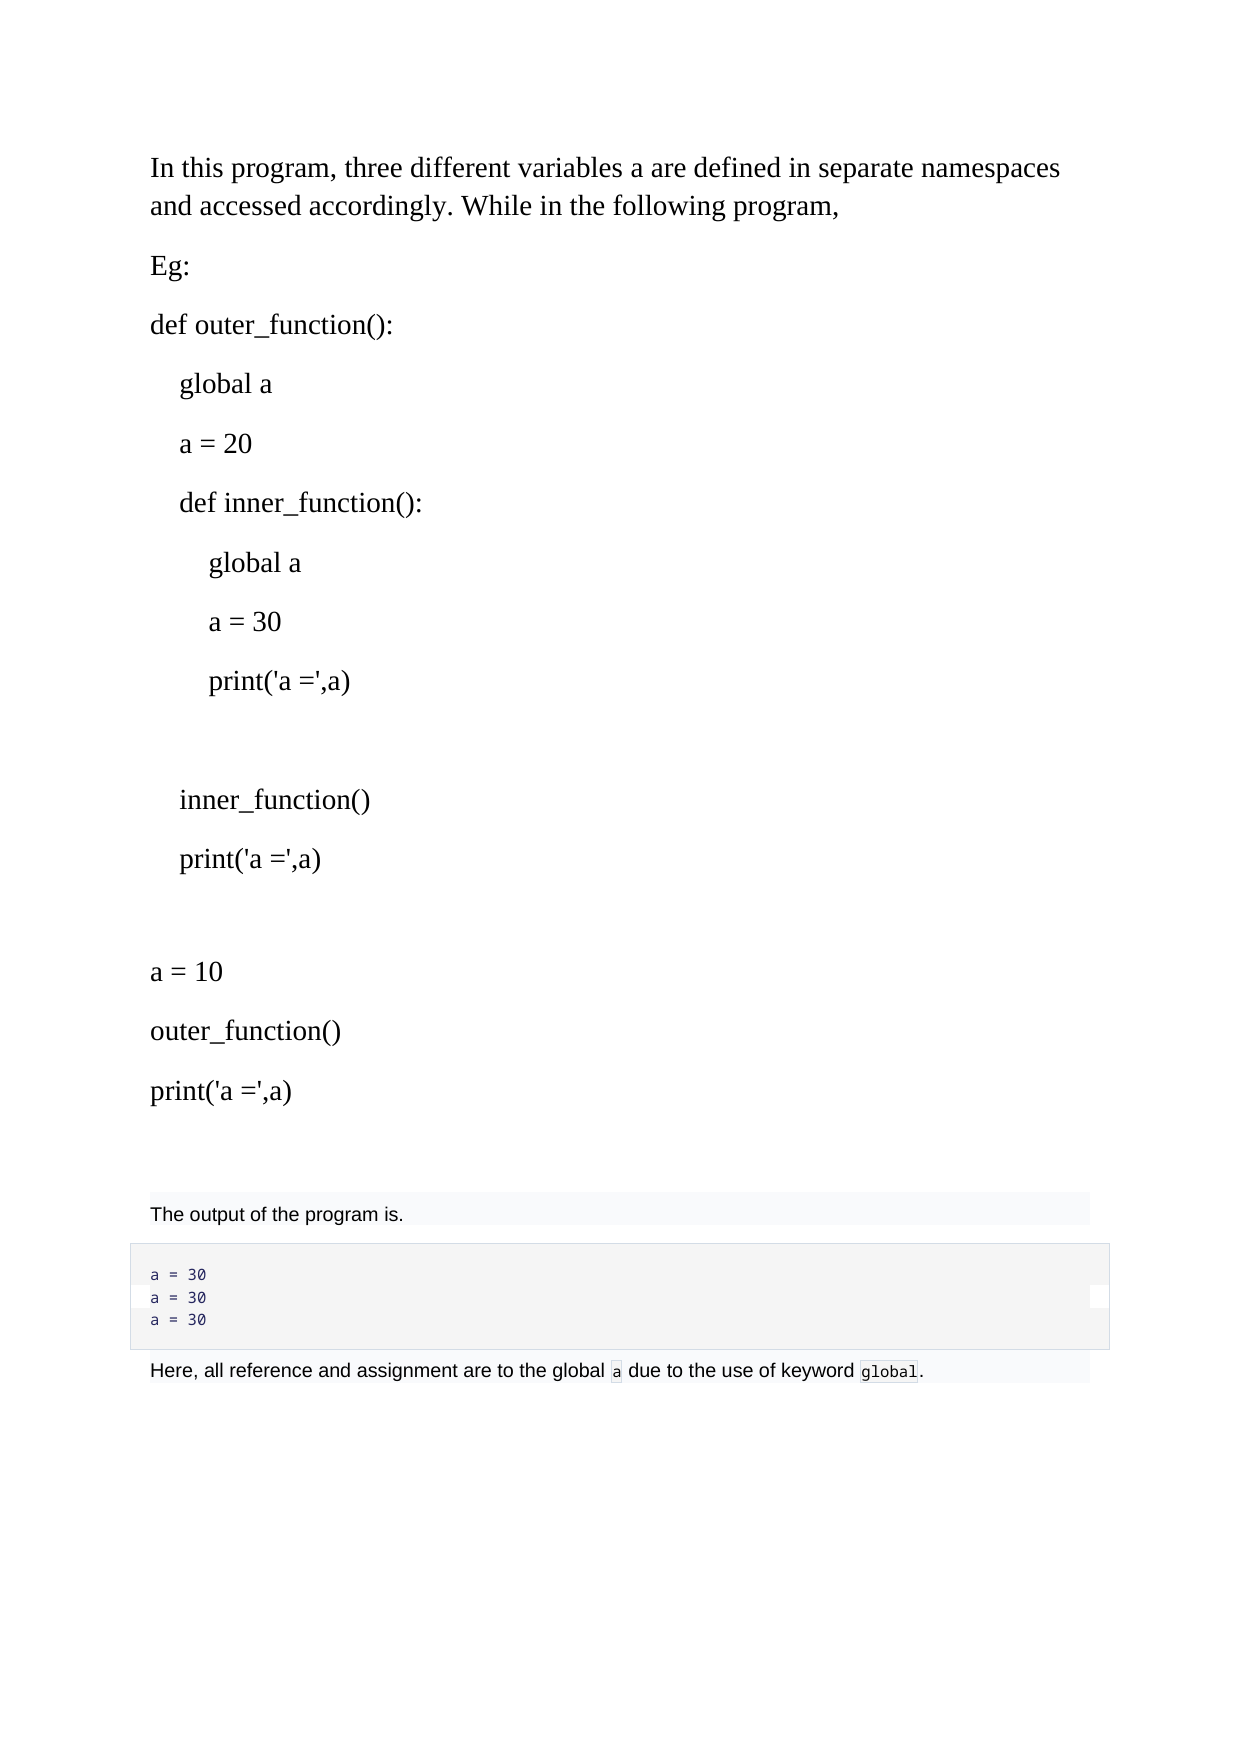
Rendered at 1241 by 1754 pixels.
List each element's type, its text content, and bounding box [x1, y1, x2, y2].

text outer_function() [150, 1013, 1090, 1047]
text global a [150, 545, 1090, 578]
text def inner_function(): [150, 485, 1090, 519]
text Here, all reference and assignment are to the global a due to the use of keyword global. [150, 1350, 1090, 1383]
text The output of the program is. [150, 1192, 1090, 1225]
text a = 30 [150, 604, 1090, 638]
text a = 30 [131, 1244, 1109, 1285]
text def outer_function(): [150, 307, 1090, 341]
text Eg: [150, 248, 1090, 281]
text a = 20 [150, 426, 1090, 459]
text global a [150, 367, 1090, 400]
text a = 10 [150, 954, 1090, 988]
text print('a =',a) [150, 1073, 1090, 1106]
text inner_function() [150, 782, 1090, 816]
text print('a =',a) [150, 842, 1090, 875]
text In this program, three different variables a are defined in separate namespaces and accessed accordingly. While in the following program, [150, 150, 1090, 222]
text print('a =',a) [150, 663, 1090, 697]
text a = 30 [131, 1288, 1109, 1349]
